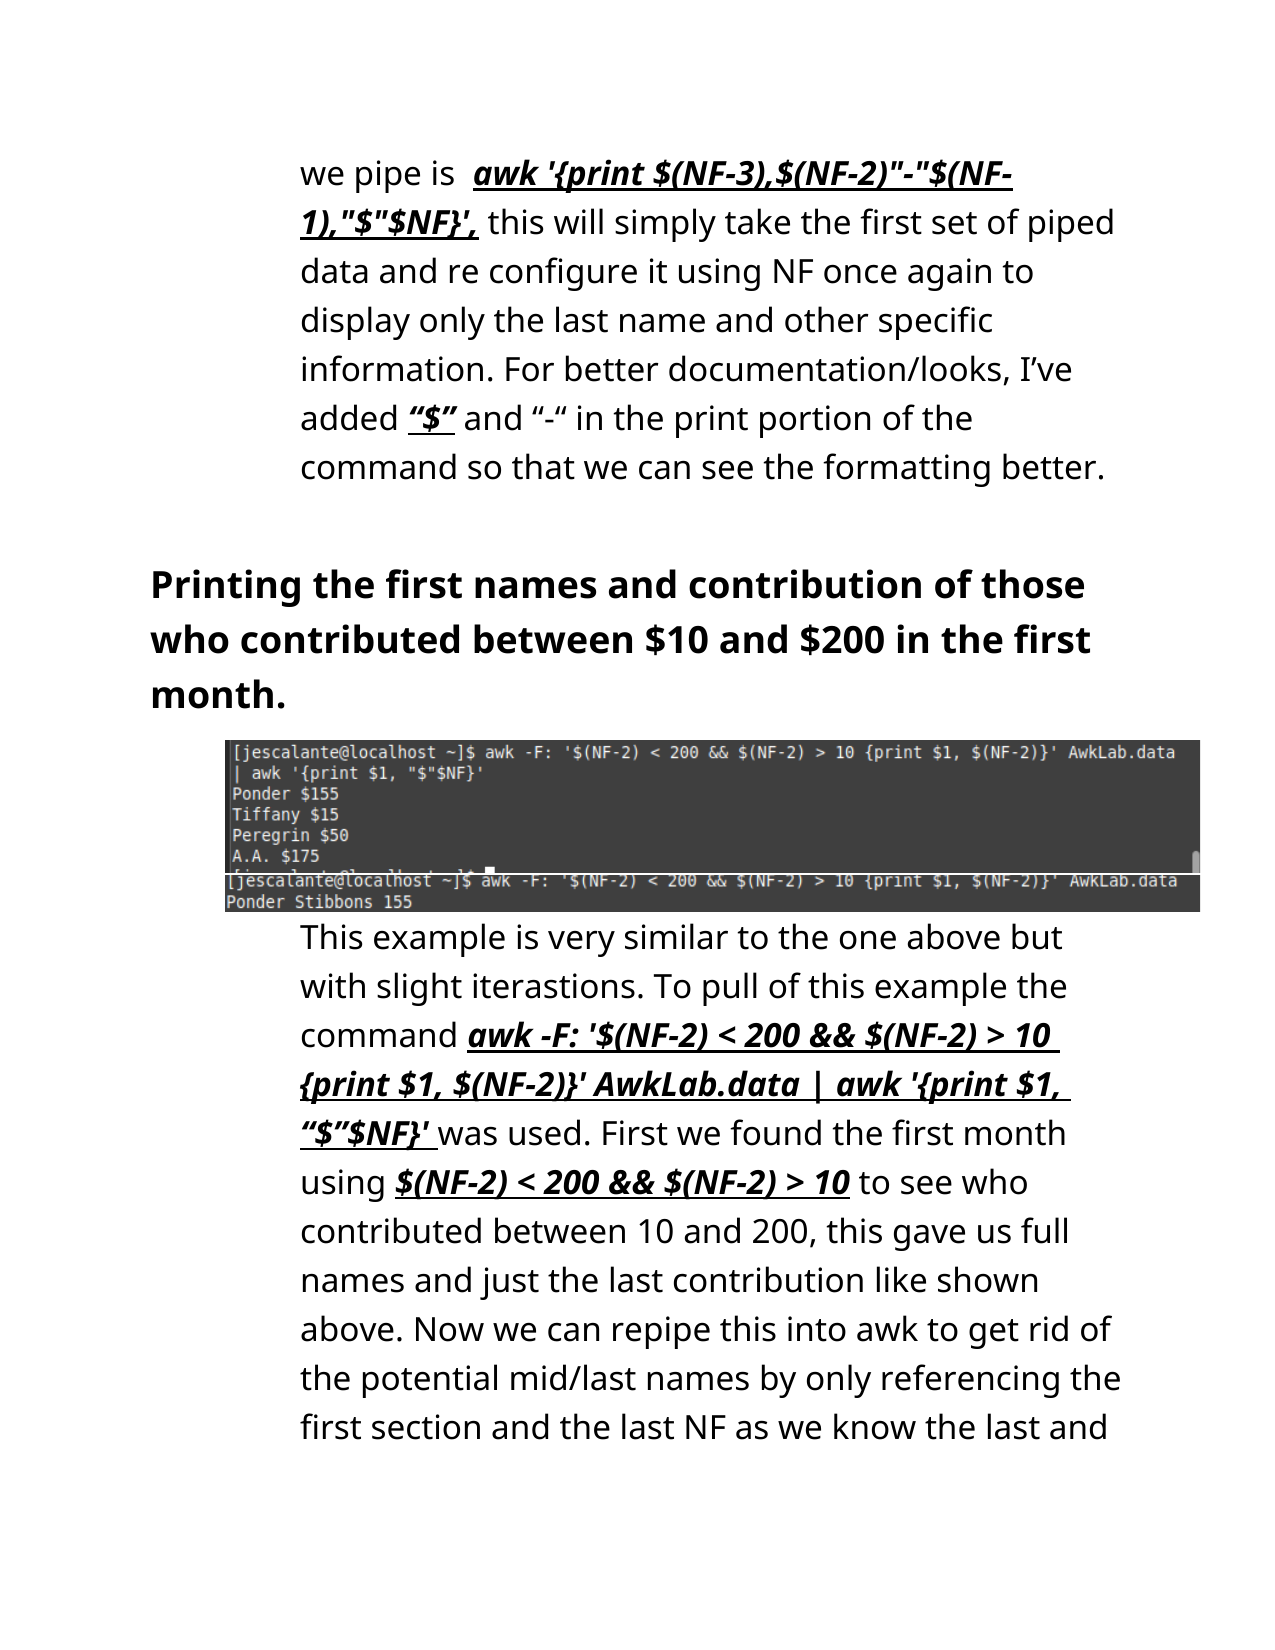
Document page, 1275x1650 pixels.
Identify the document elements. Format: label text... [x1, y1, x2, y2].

text Printing the first names and contribution of those who contributed between $10 and $200 in the first month. [150, 558, 1125, 719]
picture [225, 875, 1200, 912]
picture [225, 740, 1200, 873]
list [300, 150, 1125, 489]
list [300, 914, 1125, 1449]
